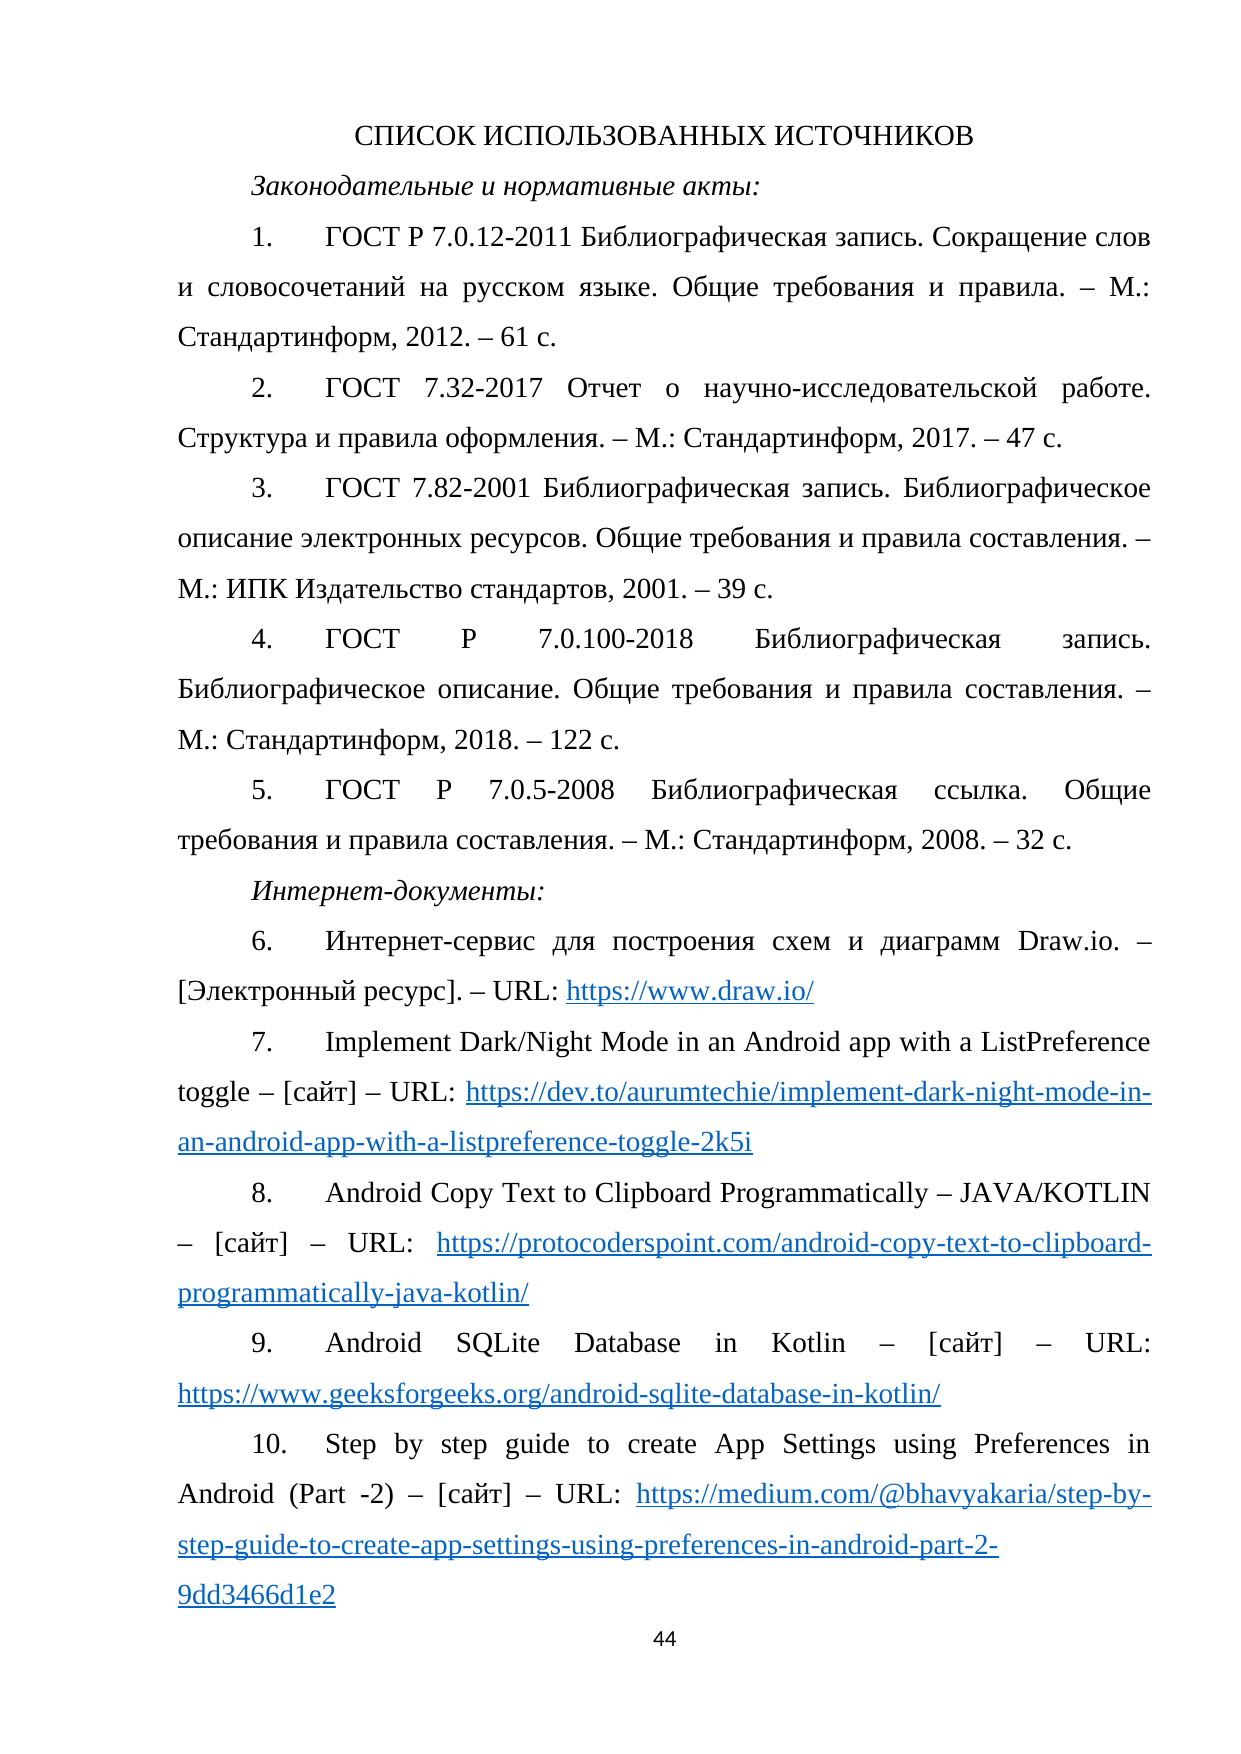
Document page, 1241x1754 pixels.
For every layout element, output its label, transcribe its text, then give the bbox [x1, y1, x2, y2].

list ГОСТ Р 7.0.12-2011 Библиографическая запись. Сокращение слов и словосочетаний на русском языке. Общие требования и правила. – М.: Стандартинформ, 2012. – 61 с. [177, 219, 1152, 353]
list Интернет-сервис для построения схем и диаграмм Draw.io. – [Электронный ресурс]. – URL: https://www.draw.io/ [177, 923, 1152, 1007]
list ГОСТ Р 7.0.5-2008 Библиографическая ссылка. Общие требования и правила составления. – М.: Стандартинформ, 2008. – 32 с. [177, 772, 1152, 856]
list Android SQLite Database in Kotlin – [сайт] – URL: https://www.geeksforgeeks.org/android-sqlite-database-in-kotlin/ [177, 1326, 1152, 1409]
list ГОСТ 7.32-2017 Отчет о научно-исследовательской работе. Структура и правила оформления. – М.: Стандартинформ, 2017. – 47 с. [177, 370, 1152, 453]
list ГОСТ 7.82-2001 Библиографическая запись. Библиографическое описание электронных ресурсов. Общие требования и правила составления. – М.: ИПК Издательство стандартов, 2001. – 39 с. [177, 470, 1152, 604]
subtitle СПИСОК ИСПОЛЬЗОВАННЫХ ИСТОЧНИКОВ [177, 118, 1152, 152]
list Android Copy Text to Clipboard Programmatically – JAVA/KOTLIN – [сайт] – URL: https://protocoderspoint.com/android-copy-text-to-clipboard-programmatically-java-kotlin/ [177, 1175, 1152, 1309]
list ГОСТ Р 7.0.100-2018 Библиографическая запись. Библиографическое описание. Общие требования и правила составления. – М.: Стандартинформ, 2018. – 122 с. [177, 621, 1152, 755]
list Implement Dark/Night Mode in an Android app with a ListPreference toggle – [сайт] – URL: https://dev.to/aurumtechie/implement-dark-night-mode-in-an-android-app-with-a-listpreference-toggle-2k5i [177, 1024, 1152, 1158]
text Интернет-документы: [177, 873, 1152, 906]
text Законодательные и нормативные акты: [177, 168, 1152, 202]
list Step by step guide to create App Settings using Preferences in Android (Part -2) – [сайт] – URL: https://medium.com/@bhavyakaria/step-by-step-guide-to-create-app-settings-using-preferences-in-android-part-2-9dd3466d1e2 [177, 1426, 1152, 1611]
